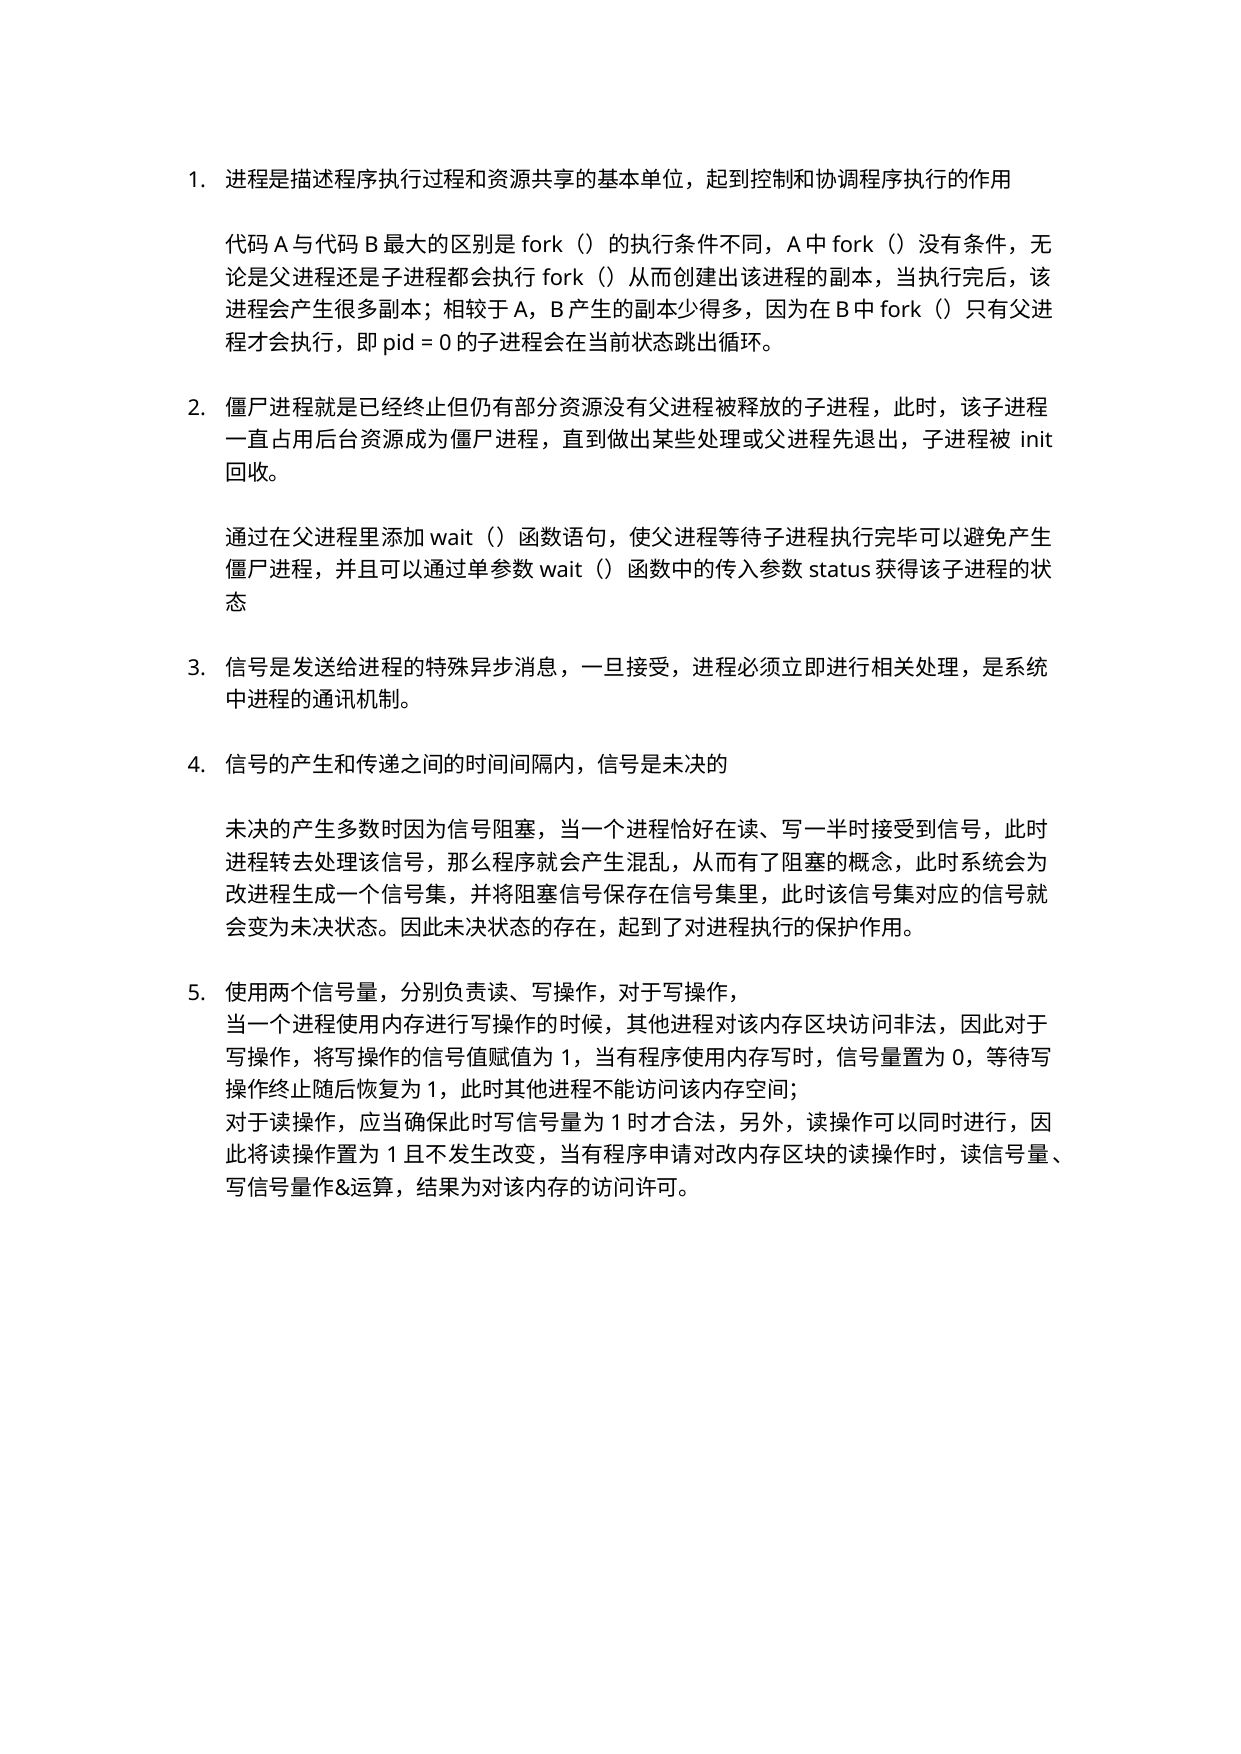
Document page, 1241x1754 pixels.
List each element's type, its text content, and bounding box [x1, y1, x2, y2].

list 通过在父进程里添加wait（）函数语句，使父进程等待子进程执行完毕可以避免产生僵尸进程，并且可以通过单参数wait（）函数中的传入参数status获得该子进程的状态 [225, 519, 1053, 617]
list 信号的产生和传递之间的时间间隔内，信号是未决的 [187, 747, 1053, 779]
list 代码A与代码B最大的区别是fork（）的执行条件不同，A中fork（）没有条件，无论是父进程还是子进程都会执行fork（）从而创建出该进程的副本，当执行完后，该进程会产生很多副本；相较于A，B产生的副本少得多，因为在B中fork（）只有父进程才会执行，即pid = 0的子进程会在当前状态跳出循环。 [225, 227, 1053, 357]
list 对于读操作，应当确保此时写信号量为1时才合法，另外，读操作可以同时进行，因此将读操作置为1且不发生改变，当有程序申请对改内存区块的读操作时，读信号量、写信号量作&运算，结果为对该内存的访问许可。 [225, 1104, 1053, 1202]
list 未决的产生多数时因为信号阻塞，当一个进程恰好在读、写一半时接受到信号，此时进程转去处理该信号，那么程序就会产生混乱，从而有了阻塞的概念，此时系统会为改进程生成一个信号集，并将阻塞信号保存在信号集里，此时该信号集对应的信号就会变为未决状态。因此未决状态的存在，起到了对进程执行的保护作用。 [225, 812, 1053, 942]
list 信号是发送给进程的特殊异步消息，一旦接受，进程必须立即进行相关处理，是系统中进程的通讯机制。 [187, 649, 1053, 714]
list 使用两个信号量，分别负责读、写操作，对于写操作， [187, 974, 1053, 1007]
list 僵尸进程就是已经终止但仍有部分资源没有父进程被释放的子进程，此时，该子进程一直占用后台资源成为僵尸进程，直到做出某些处理或父进程先退出，子进程被init回收。 [187, 389, 1053, 487]
list 当一个进程使用内存进行写操作的时候，其他进程对该内存区块访问非法，因此对于写操作，将写操作的信号值赋值为1，当有程序使用内存写时，信号量置为0，等待写操作终止随后恢复为1，此时其他进程不能访问该内存空间； [225, 1007, 1053, 1104]
list 进程是描述程序执行过程和资源共享的基本单位，起到控制和协调程序执行的作用 [187, 162, 1053, 194]
